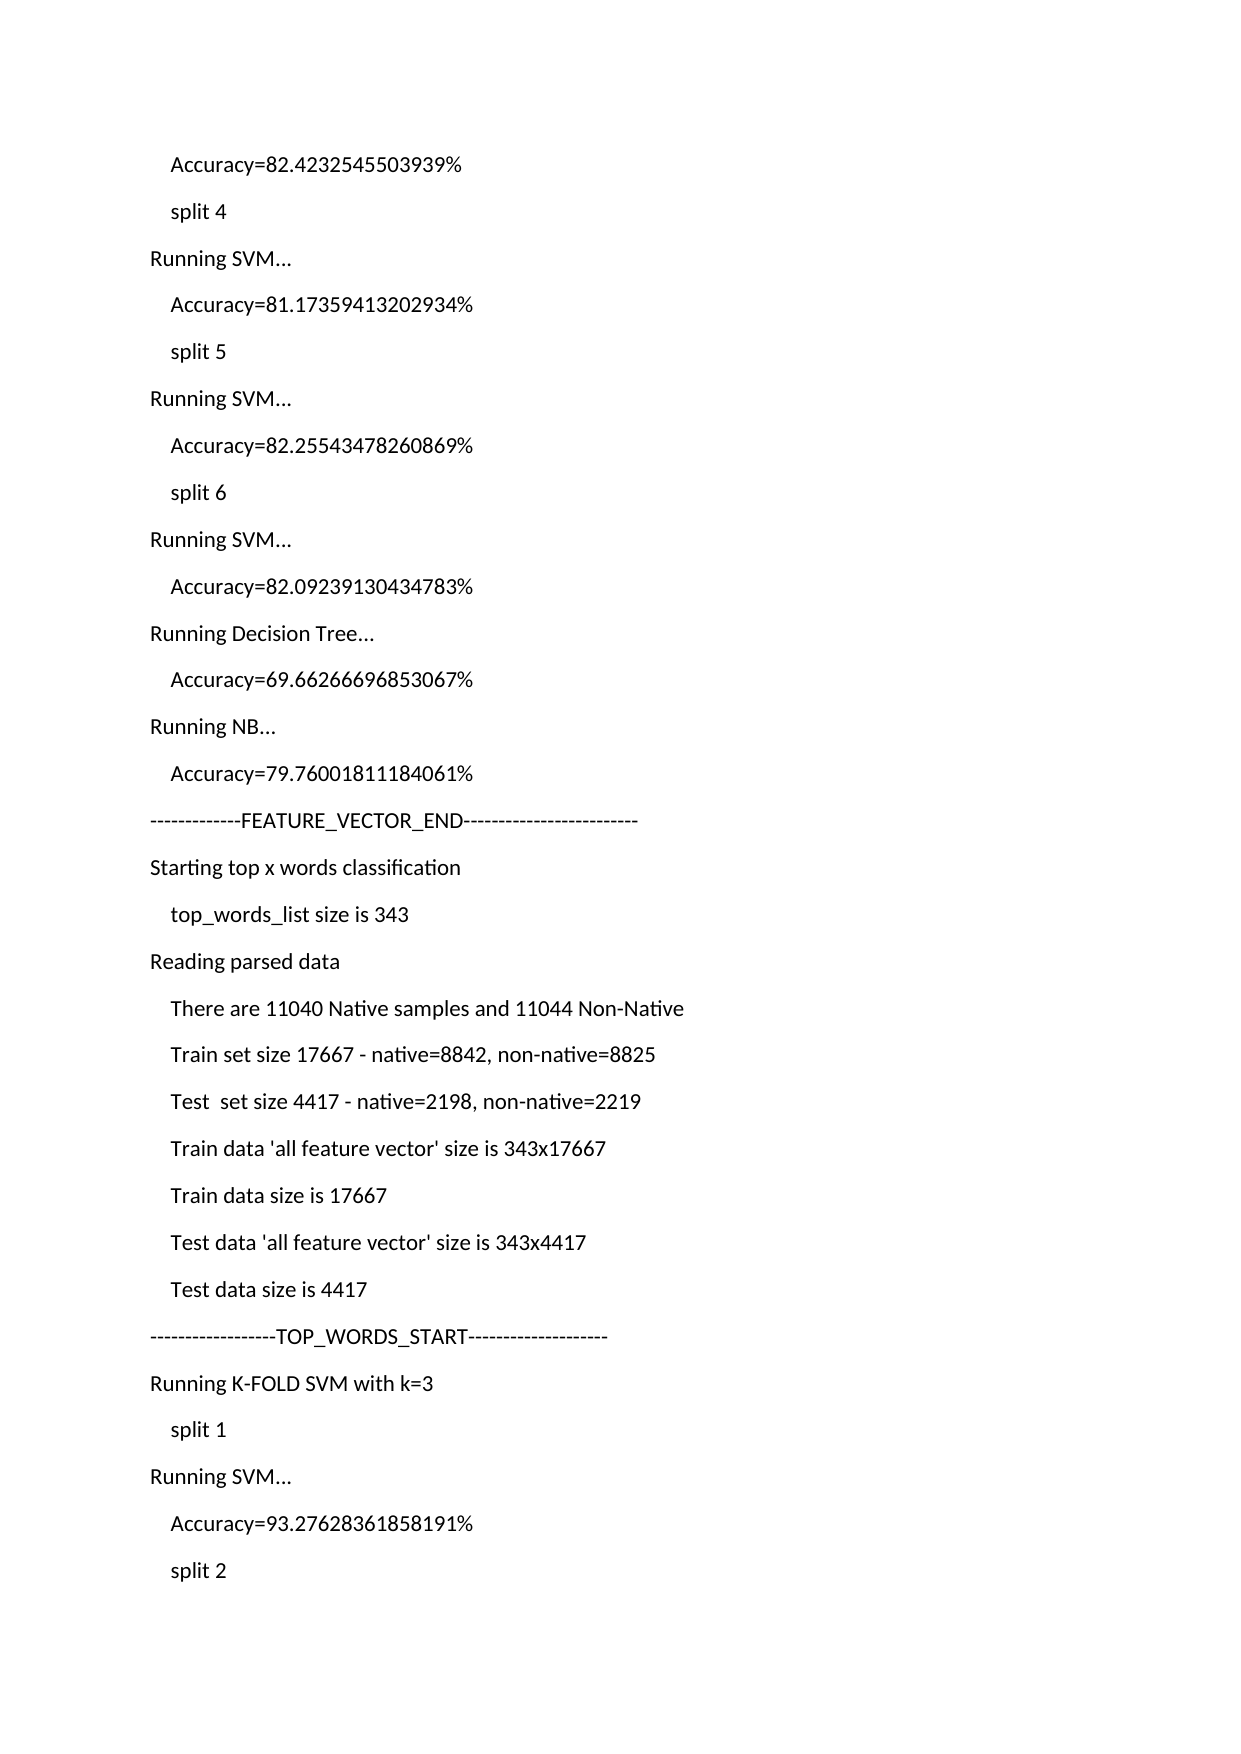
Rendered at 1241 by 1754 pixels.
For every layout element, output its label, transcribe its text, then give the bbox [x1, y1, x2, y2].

text split 1 [150, 1416, 1090, 1444]
text Running SVM... [150, 1462, 1090, 1491]
text Train set size 17667 - native=8842, non-native=8825 [150, 1041, 1090, 1069]
text Running Decision Tree... [150, 619, 1090, 647]
text Accuracy=82.25543478260869% [150, 431, 1090, 459]
text split 5 [150, 337, 1090, 366]
text Accuracy=82.4232545503939% [150, 150, 1090, 178]
text Test set size 4417 - native=2198, non-native=2219 [150, 1087, 1090, 1116]
text Running SVM... [150, 244, 1090, 272]
text Accuracy=81.17359413202934% [150, 291, 1090, 319]
text Test data size is 4417 [150, 1275, 1090, 1303]
text Test data 'all feature vector' size is 343x4417 [150, 1228, 1090, 1256]
text -------------FEATURE_VECTOR_END------------------------- [150, 806, 1090, 834]
text Train data size is 17667 [150, 1181, 1090, 1209]
text split 2 [150, 1556, 1090, 1584]
text top_words_list size is 343 [150, 900, 1090, 928]
text Accuracy=93.27628361858191% [150, 1509, 1090, 1537]
text Running SVM... [150, 384, 1090, 412]
text split 4 [150, 197, 1090, 225]
text ------------------TOP_WORDS_START-------------------- [150, 1322, 1090, 1350]
text Accuracy=69.66266696853067% [150, 666, 1090, 694]
text Train data 'all feature vector' size is 343x17667 [150, 1134, 1090, 1162]
text Starting top x words classification [150, 853, 1090, 881]
text Running K-FOLD SVM with k=3 [150, 1369, 1090, 1397]
text split 6 [150, 478, 1090, 506]
text Reading parsed data [150, 947, 1090, 975]
text Running SVM... [150, 525, 1090, 553]
text Accuracy=79.76001811184061% [150, 759, 1090, 787]
text There are 11040 Native samples and 11044 Non-Native [150, 994, 1090, 1022]
text Running NB... [150, 712, 1090, 741]
text Accuracy=82.09239130434783% [150, 572, 1090, 600]
